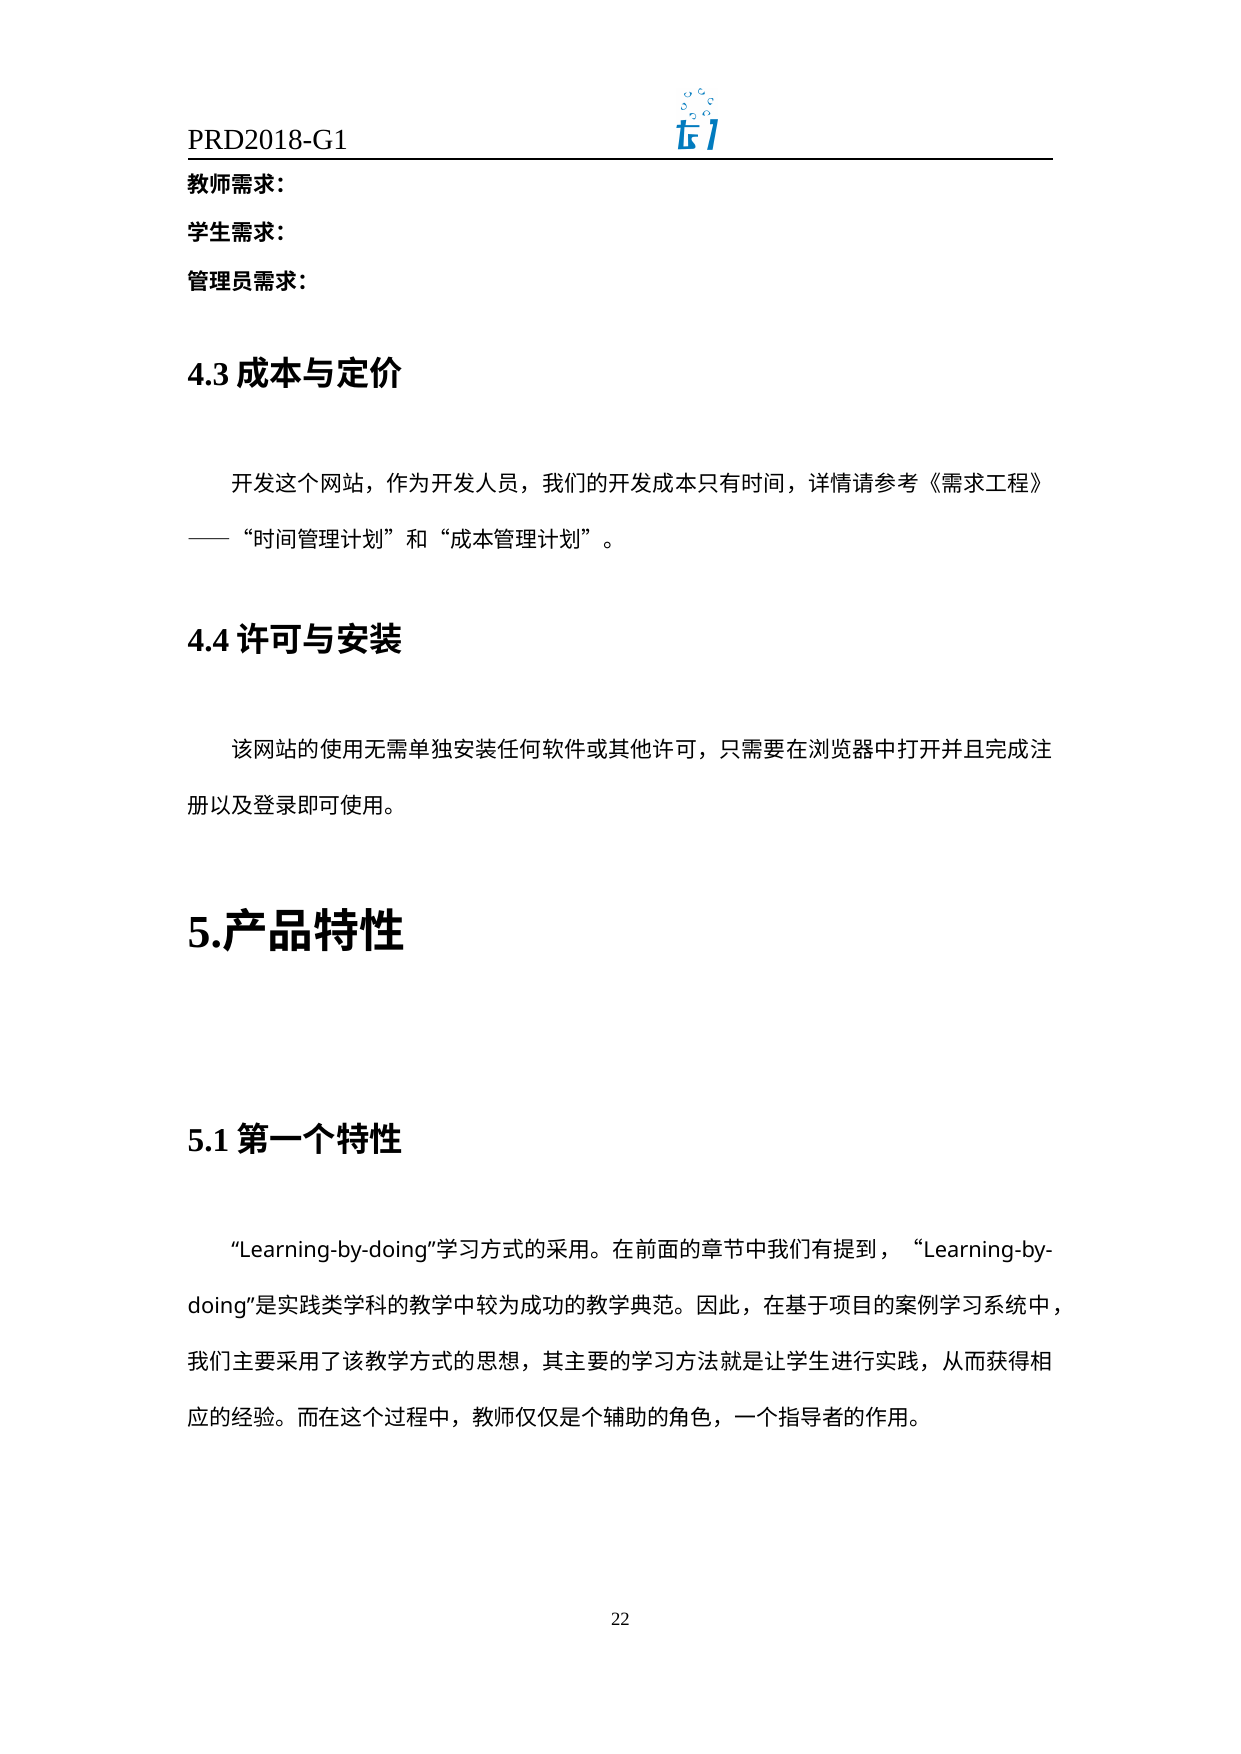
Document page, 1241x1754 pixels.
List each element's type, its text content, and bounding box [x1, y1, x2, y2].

picture [676, 88, 719, 150]
text “Learning-by-doing”学习方式的采用。在前面的章节中我们有提到，“Learning-by-doing”是实践类学科的教学中较为成功的教学典范。因此，在基于项目的案例学习系统中，我们主要采用了该教学方式的思想，其主要的学习方法就是让学生进行实践，从而获得相应的经验。而在这个过程中，教师仅仅是个辅助的角色，一个指导者的作用。 [187, 1232, 1053, 1432]
subtitle 5.1第一个特性 [187, 1104, 1053, 1169]
subtitle 4.3成本与定价 [187, 339, 1053, 404]
text 管理员需求： [187, 263, 1053, 296]
subtitle 4.4许可与安装 [187, 605, 1053, 670]
subtitle 5.产品特性 [187, 879, 1053, 976]
text 开发这个网站，作为开发人员，我们的开发成本只有时间，详情请参考《需求工程》——“时间管理计划”和“成本管理计划”。 [187, 466, 1053, 554]
text 学生需求： [187, 215, 1053, 247]
text 该网站的使用无需单独安装任何软件或其他许可，只需要在浏览器中打开并且完成注册以及登录即可使用。 [187, 732, 1053, 821]
text 教师需求： [187, 167, 1053, 199]
